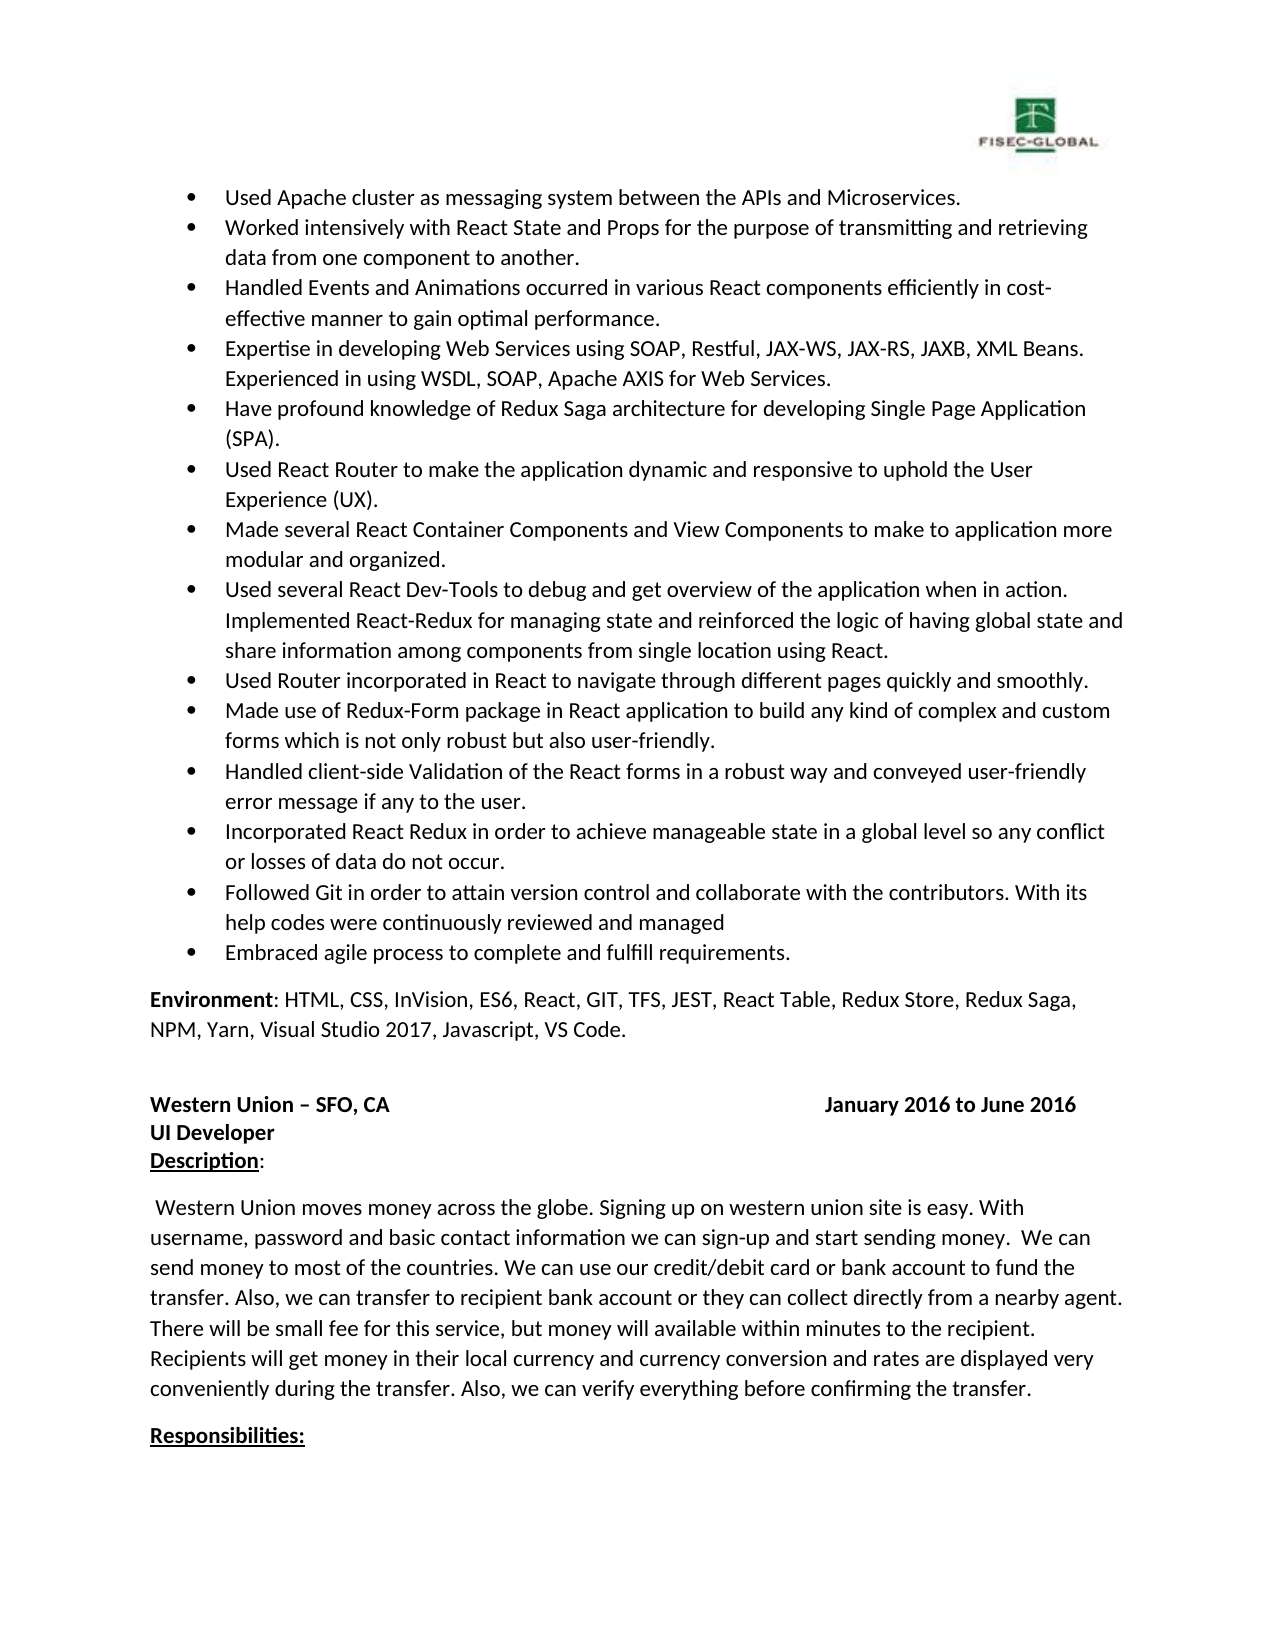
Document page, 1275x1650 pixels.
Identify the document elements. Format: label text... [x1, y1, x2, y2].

list Used several React Dev-Tools to debug and get overview of the application when in action. Implemented React-Redux for managing state and reinforced the logic of having global state and share information among components from single location using React. [187, 576, 1125, 664]
list Made several React Container Components and View Components to make to application more modular and organized. [187, 515, 1125, 573]
list Used Router incorporated in React to navigate through different pages quickly and smoothly. [187, 666, 1125, 694]
text Western Union moves money across the globe. Signing up on western union site is easy. With username, password and basic contact information we can sign-up and start sending money. We can send money to most of the countries. We can use our credit/debit card or bank account to fund the transfer. Also, we can transfer to recipient bank account or they can collect directly from a nearby agent. There will be small fee for this service, but money will available within minutes to the recipient. Recipients will get money in their local currency and currency conversion and rates are displayed very conveniently during the transfer. Also, we can verify everything before confirming the transfer. [150, 1193, 1125, 1402]
list Worked intensively with React State and Props for the purpose of transmitting and retrieving data from one component to another. [187, 213, 1125, 271]
text Western Union – SFO, CA January 2016 to June 2016 [150, 1090, 1125, 1118]
list Followed Git in order to attain version control and collaborate with the contributors. With its help codes were continuously reviewed and managed [187, 878, 1125, 936]
text Description: [150, 1146, 1125, 1174]
text Responsibilities: [150, 1421, 1125, 1449]
list Handled Events and Animations occurred in various React components efficiently in cost-effective manner to gain optimal performance. [187, 273, 1125, 332]
list Used React Router to make the application dynamic and responsive to uphold the User Experience (UX). [187, 455, 1125, 513]
picture [957, 75, 1125, 183]
text UI Developer [150, 1118, 1125, 1146]
list Have profound knowledge of Redux Saga architecture for developing Single Page Application (SPA). [187, 394, 1125, 452]
list Made use of Redux-Form package in React application to build any kind of complex and custom forms which is not only robust but also user-friendly. [187, 696, 1125, 754]
list Embraced agile process to complete and fulfill requirements. [187, 938, 1125, 966]
list Incorporated React Redux in order to achieve manageable state in a global level so any conflict or losses of data do not occur. [187, 817, 1125, 875]
text Environment: HTML, CSS, InVision, ES6, React, GIT, TFS, JEST, React Table, Redux Store, Redux Saga, NPM, Yarn, Visual Studio 2017, Javascript, VS Code. [150, 985, 1125, 1043]
list Handled client-side Validation of the React forms in a robust way and conveyed user-friendly error message if any to the user. [187, 757, 1125, 815]
list Expertise in developing Web Services using SOAP, Restful, JAX-WS, JAX-RS, JAXB, XML Beans. Experienced in using WSDL, SOAP, Apache AXIS for Web Services. [187, 334, 1125, 392]
list Used Apache cluster as messaging system between the APIs and Microservices. [187, 183, 1125, 211]
